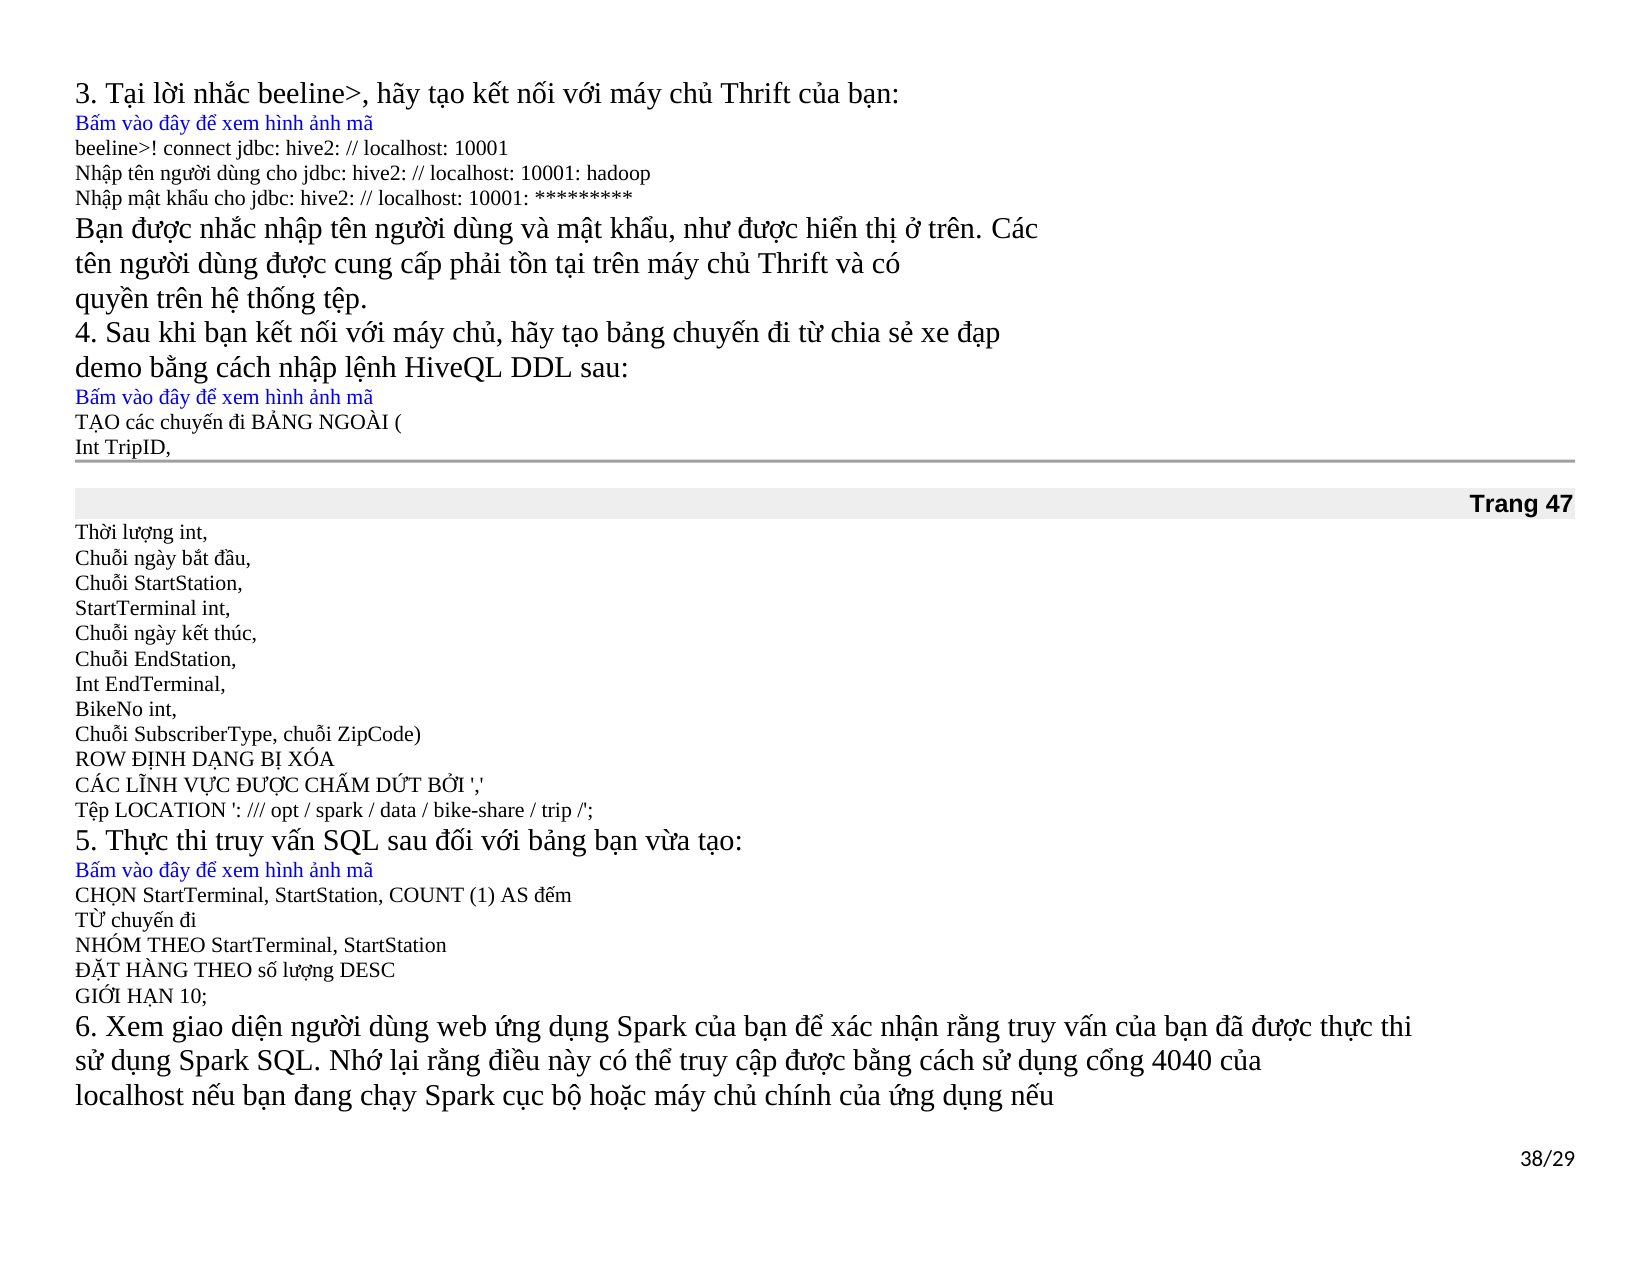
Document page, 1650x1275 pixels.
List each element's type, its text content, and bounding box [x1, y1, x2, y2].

text 6. Xem giao diện người dùng web ứng dụng Spark của bạn để xác nhận rằng truy vấn của bạn đã được thực thi [75, 1008, 1575, 1043]
text 3. Tại lời nhắc beeline>, hãy tạo kết nối với máy chủ Thrift của bạn: [75, 75, 1575, 110]
text TẠO các chuyến đi BẢNG NGOÀI ( [75, 409, 1575, 434]
text Int EndTerminal, [75, 671, 1575, 696]
text 5. Thực thi truy vấn SQL sau đối với bảng bạn vừa tạo: [75, 822, 1575, 857]
text localhost nếu bạn đang chạy Spark cục bộ hoặc máy chủ chính của ứng dụng nếu [75, 1077, 1575, 1112]
text Nhập mật khẩu cho jdbc: hive2: // localhost: 10001: ********* [75, 185, 1575, 211]
text 4. Sau khi bạn kết nối với máy chủ, hãy tạo bảng chuyến đi từ chia sẻ xe đạp [75, 314, 1575, 349]
text NHÓM THEO StartTerminal, StartStation [75, 932, 1575, 957]
text Bấm vào đây để xem hình ảnh mã [75, 384, 1575, 409]
text demo bằng cách nhập lệnh HiveQL DDL sau: [75, 349, 1575, 384]
text StartTerminal int, [75, 595, 1575, 620]
text GIỚI HẠN 10; [75, 983, 1575, 1008]
table_header Trang 47 [75, 488, 1575, 519]
text Chuỗi SubscriberType, chuỗi ZipCode) [75, 721, 1575, 746]
text beeline>! connect jdbc: hive2: // localhost: 10001 [75, 135, 1575, 160]
text Nhập tên người dùng cho jdbc: hive2: // localhost: 10001: hadoop [75, 160, 1575, 185]
text CÁC LĨNH VỰC ĐƯỢC CHẤM DỨT BỞI ',' [75, 772, 1575, 797]
text Int TripID, [75, 434, 1575, 459]
text sử dụng Spark SQL. Nhớ lại rằng điều này có thể truy cập được bằng cách sử dụng cổng 4040 của [75, 1043, 1575, 1077]
text Chuỗi ngày kết thúc, [75, 620, 1575, 646]
text Thời lượng int, [75, 519, 1575, 545]
text Bạn được nhắc nhập tên người dùng và mật khẩu, như được hiển thị ở trên. Các [75, 211, 1575, 245]
text Tệp LOCATION ': /// opt / spark / data / bike-share / trip /'; [75, 797, 1575, 822]
text ROW ĐỊNH DẠNG BỊ XÓA [75, 746, 1575, 772]
text tên người dùng được cung cấp phải tồn tại trên máy chủ Thrift và có [75, 245, 1575, 280]
text ĐẶT HÀNG THEO số lượng DESC [75, 957, 1575, 983]
text CHỌN StartTerminal, StartStation, COUNT (1) AS đếm [75, 882, 1575, 907]
text quyền trên hệ thống tệp. [75, 280, 1575, 314]
text Chuỗi StartStation, [75, 570, 1575, 595]
text BikeNo int, [75, 696, 1575, 721]
text Chuỗi EndStation, [75, 646, 1575, 671]
text Bấm vào đây để xem hình ảnh mã [75, 110, 1575, 135]
text Chuỗi ngày bắt đầu, [75, 545, 1575, 570]
text Bấm vào đây để xem hình ảnh mã [75, 857, 1575, 882]
text TỪ chuyến đi [75, 907, 1575, 932]
